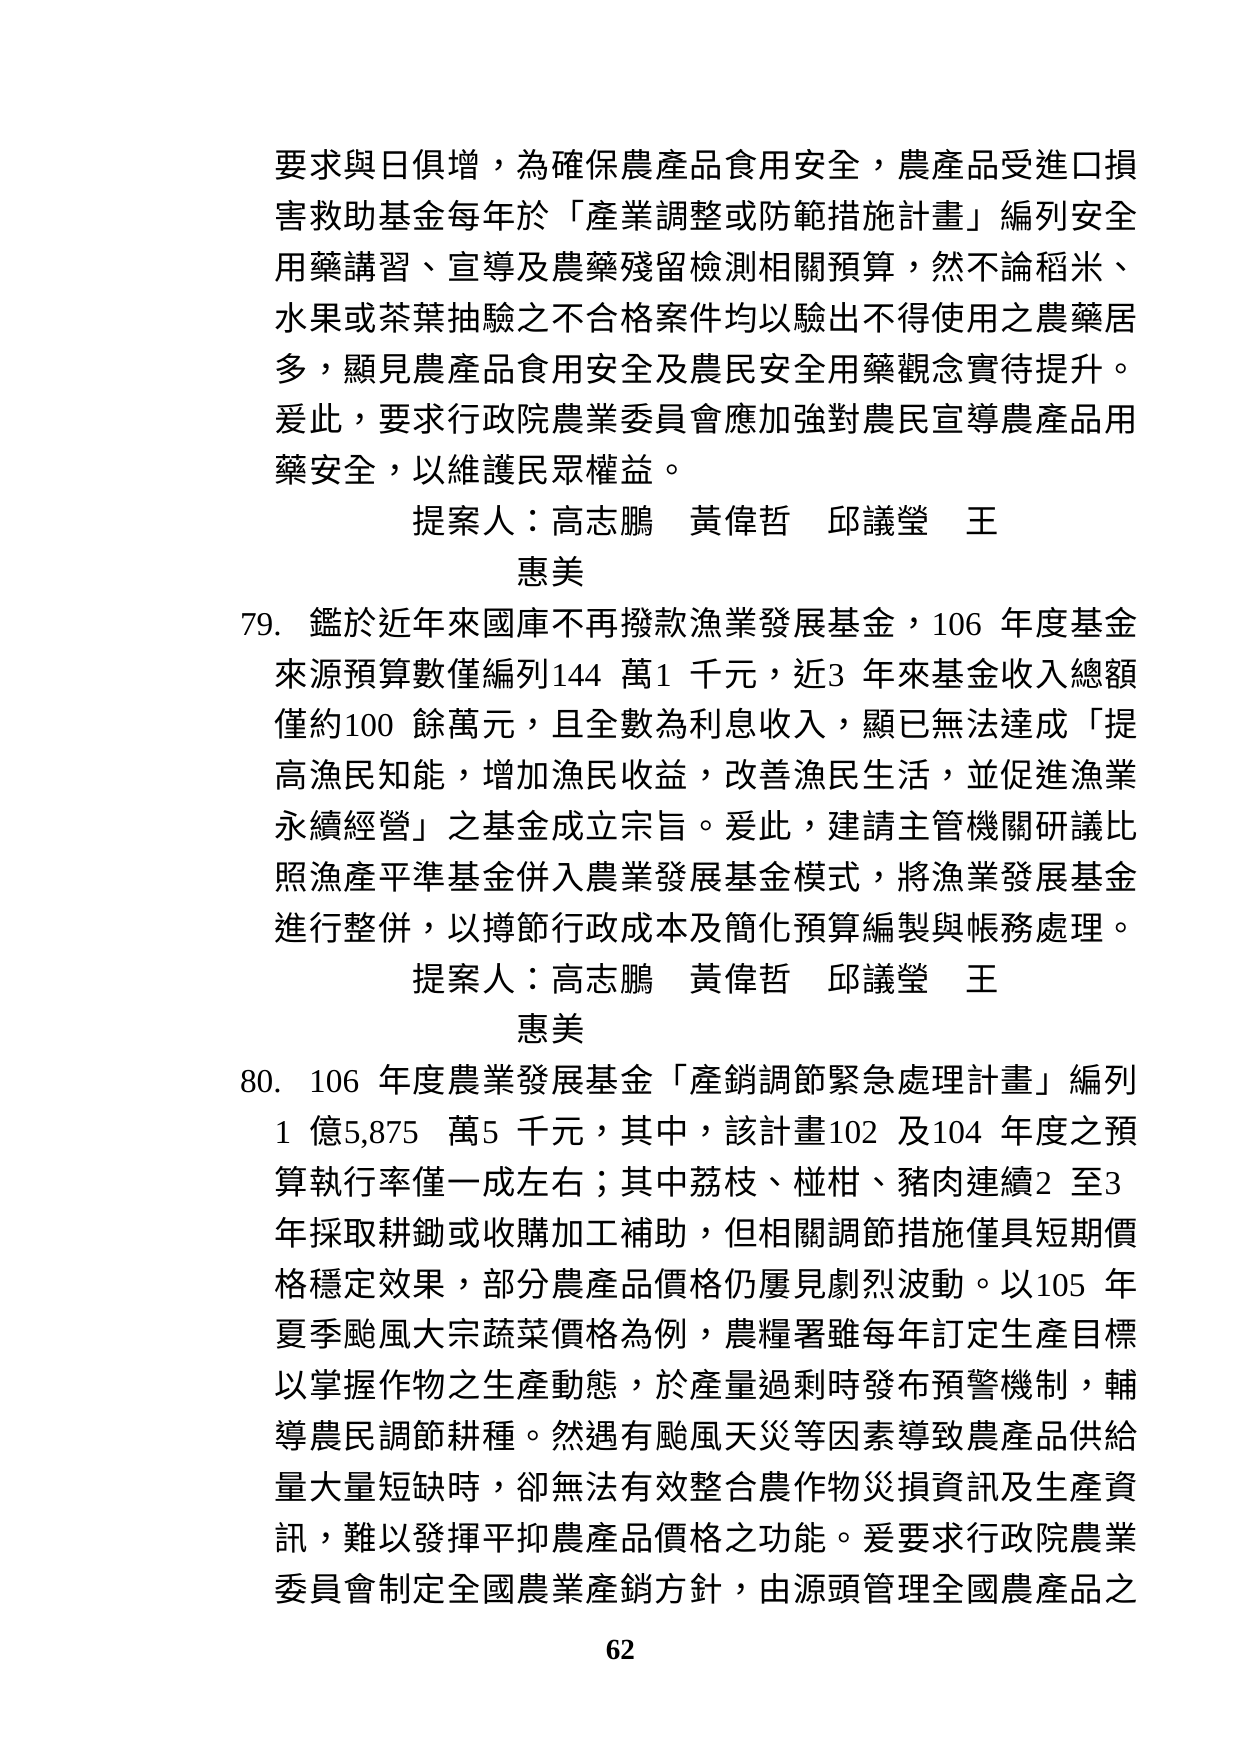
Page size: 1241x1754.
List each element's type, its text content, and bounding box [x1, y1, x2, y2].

text 提案人：高志鵬 黃偉哲 邱議瑩 王惠美 [379, 951, 1035, 1053]
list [228, 138, 1139, 494]
list 鑑於近年來國庫不再撥款漁業發展基金，106年度基金來源預算數僅編列144萬1千元，近3年來基金收入總額僅約100餘萬元，且全數為利息收入，顯已無法達成「提高漁民知能，增加漁民收益，改善漁民生活，並促進漁業永續經營」之基金成立宗旨。爰此，建請主管機關研議比照漁產平準基金併入農業發展基金模式，將漁業發展基金進行整併，以撙節行政成本及簡化預算編製與帳務處理。 [228, 595, 1139, 951]
text 提案人：高志鵬 黃偉哲 邱議瑩 王惠美 [379, 494, 1035, 595]
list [228, 1053, 1139, 1612]
